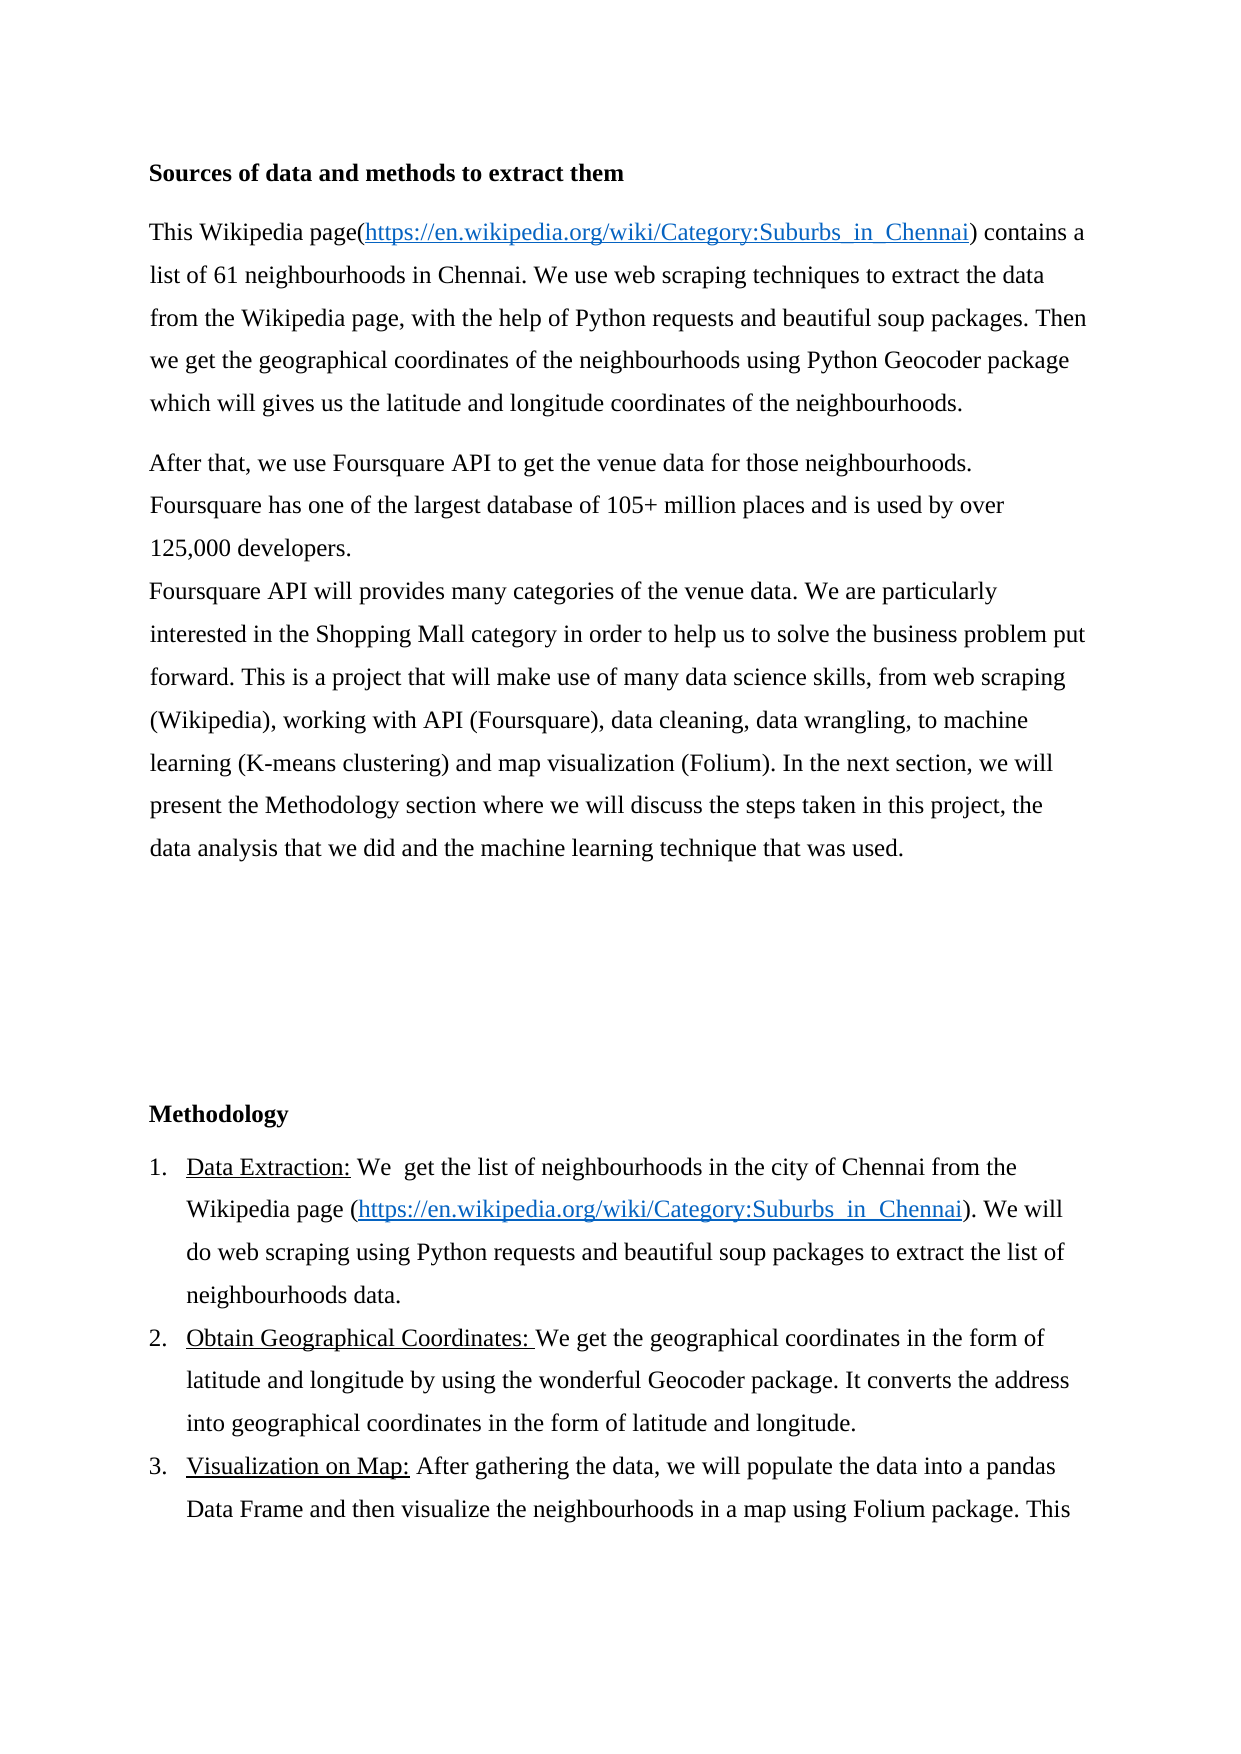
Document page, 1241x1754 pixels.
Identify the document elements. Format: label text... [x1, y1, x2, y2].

list Obtain Geographical Coordinates: We get the geographical coordinates in the form of latitude and longitude by using the wonderful Geocoder package. It converts the address into geographical coordinates in the form of latitude and longitude. [148, 1323, 1091, 1437]
subtitle Methodology [148, 1099, 1096, 1127]
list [148, 1451, 1091, 1523]
text Foursquare API will provides many categories of the venue data. We are particularly interested in the Shopping Mall category in order to help us to solve the business problem put forward. This is a project that will make use of many data science skills, from web scraping (Wikipedia), working with API (Foursquare), data cleaning, data wrangling, to machine learning (K-means clustering) and map visualization (Folium). In the next section, we will present the Methodology section where we will discuss the steps taken in this project, the data analysis that we did and the machine learning technique that was used. [148, 576, 1091, 862]
list Data Extraction: We get the list of neighbourhoods in the city of Chennai from the Wikipedia page (https://en.wikipedia.org/wiki/Category:Suburbs_in_Chennai). We will do web scraping using Python requests and beautiful soup packages to extract the list of neighbourhoods data. [148, 1152, 1091, 1309]
text Sources of data and methods to extract them [148, 158, 1096, 186]
text After that, we use Foursquare API to get the venue data for those neighbourhoods. Foursquare has one of the largest database of 105+ million places and is used by over 125,000 developers. [148, 448, 1091, 562]
text This Wikipedia page(https://en.wikipedia.org/wiki/Category:Suburbs_in_Chennai) contains a list of 61 neighbourhoods in Chennai. We use web scraping techniques to extract the data from the Wikipedia page, with the help of Python requests and beautiful soup packages. Then we get the geographical coordinates of the neighbourhoods using Python Geocoder package which will gives us the latitude and longitude coordinates of the neighbourhoods. [148, 217, 1091, 417]
